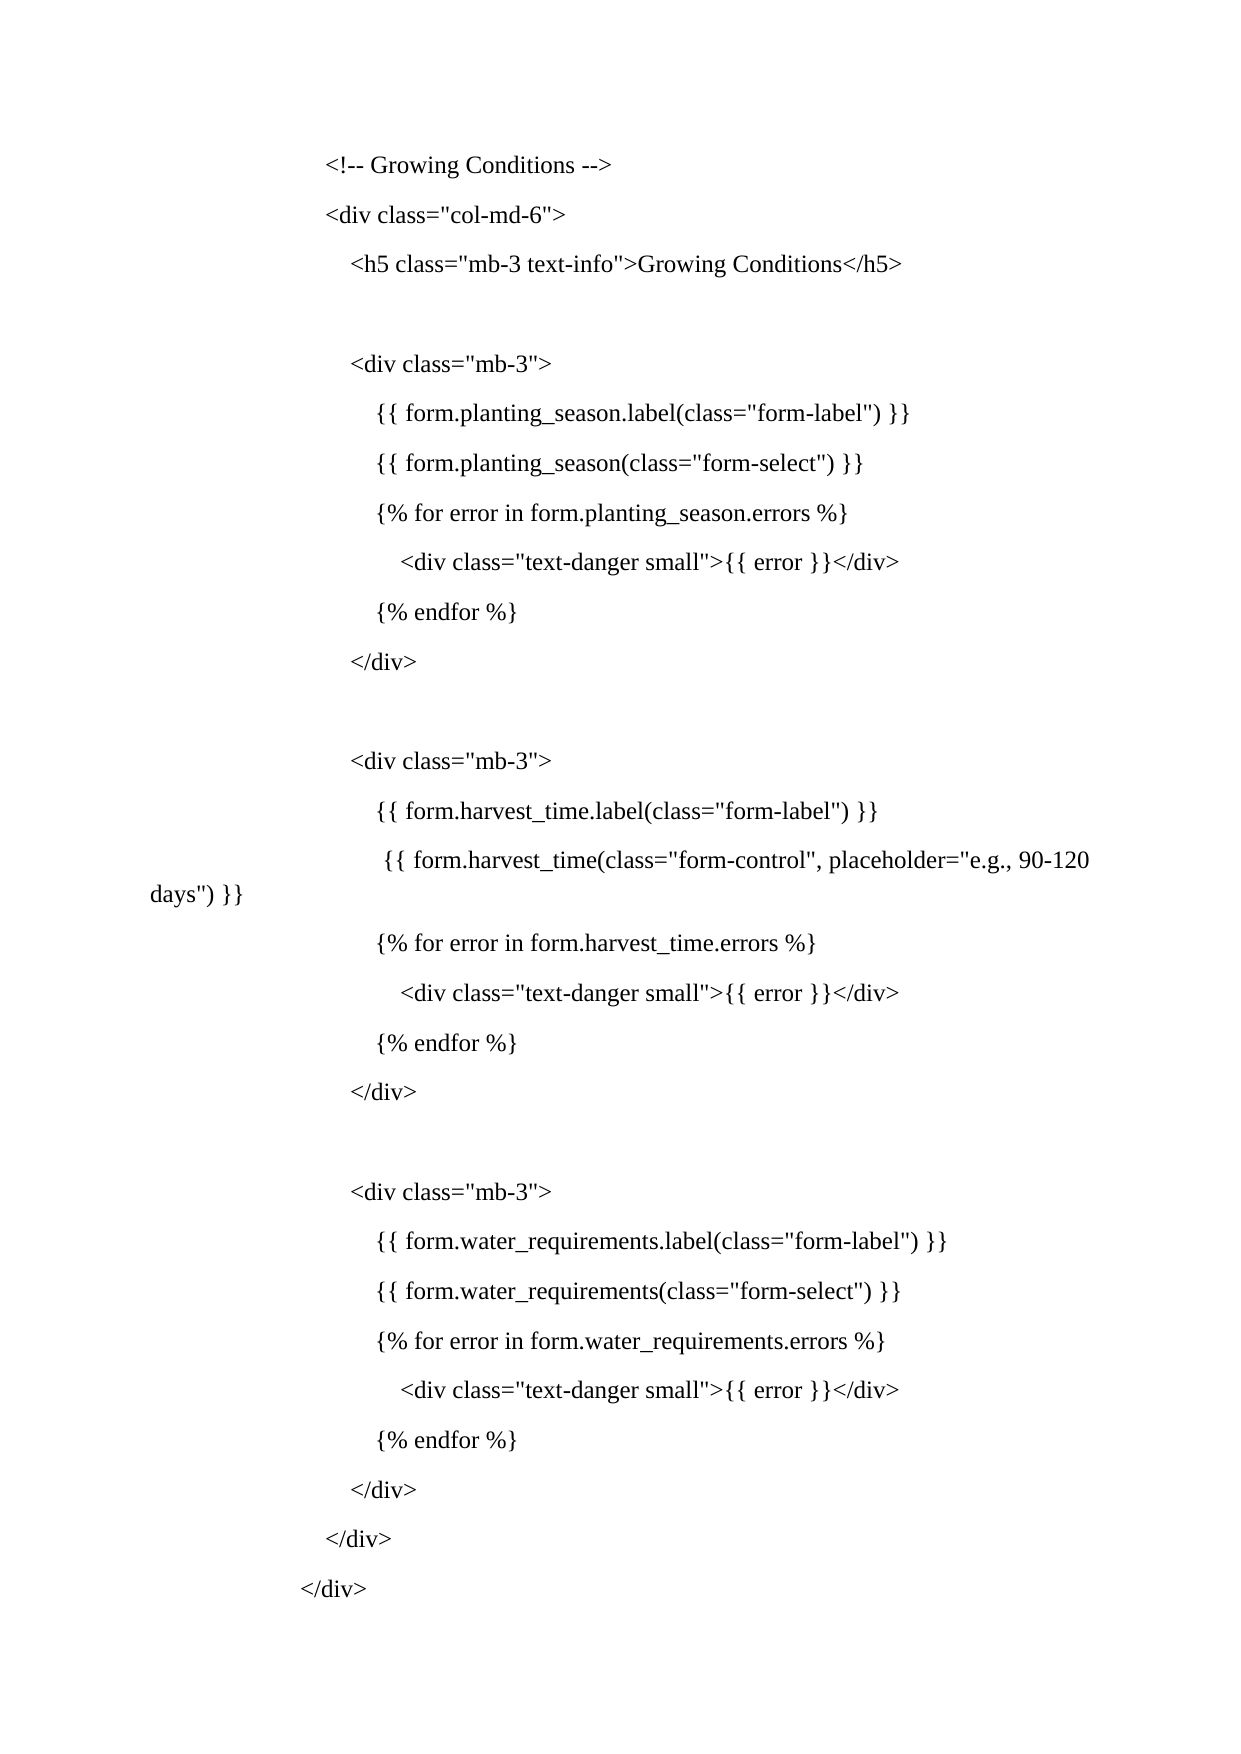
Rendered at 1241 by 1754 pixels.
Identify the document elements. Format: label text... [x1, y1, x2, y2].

text <div class="text-danger small">{{ error }}</div> [150, 978, 1090, 1007]
text <!-- Growing Conditions --> [150, 150, 1090, 179]
text <div class="mb-3"> [150, 746, 1090, 775]
text </div> [150, 1524, 1090, 1553]
text {% endfor %} [150, 1028, 1090, 1056]
text {{ form.planting_season(class="form-select") }} [150, 448, 1090, 477]
text <div class="col-md-6"> [150, 200, 1090, 228]
text {% endfor %} [150, 1425, 1090, 1454]
text </div> [150, 1475, 1090, 1504]
text {{ form.harvest_time.label(class="form-label") }} [150, 796, 1090, 825]
text {% for error in form.harvest_time.errors %} [150, 928, 1090, 957]
text {{ form.planting_season.label(class="form-label") }} [150, 398, 1090, 427]
text <div class="mb-3"> [150, 1177, 1090, 1206]
text <div class="text-danger small">{{ error }}</div> [150, 1376, 1090, 1404]
text {{ form.harvest_time(class="form-control", placeholder="e.g., 90-120 days") }} [150, 846, 1090, 907]
text <div class="mb-3"> [150, 349, 1090, 377]
text {% endfor %} [150, 597, 1090, 626]
text </div> [150, 647, 1090, 676]
text {{ form.water_requirements(class="form-select") }} [150, 1276, 1090, 1305]
text </div> [150, 1574, 1090, 1603]
text </div> [150, 1077, 1090, 1106]
text {{ form.water_requirements.label(class="form-label") }} [150, 1226, 1090, 1255]
text <h5 class="mb-3 text-info">Growing Conditions</h5> [150, 249, 1090, 278]
text {% for error in form.planting_season.errors %} [150, 498, 1090, 527]
text {% for error in form.water_requirements.errors %} [150, 1326, 1090, 1354]
text <div class="text-danger small">{{ error }}</div> [150, 547, 1090, 576]
